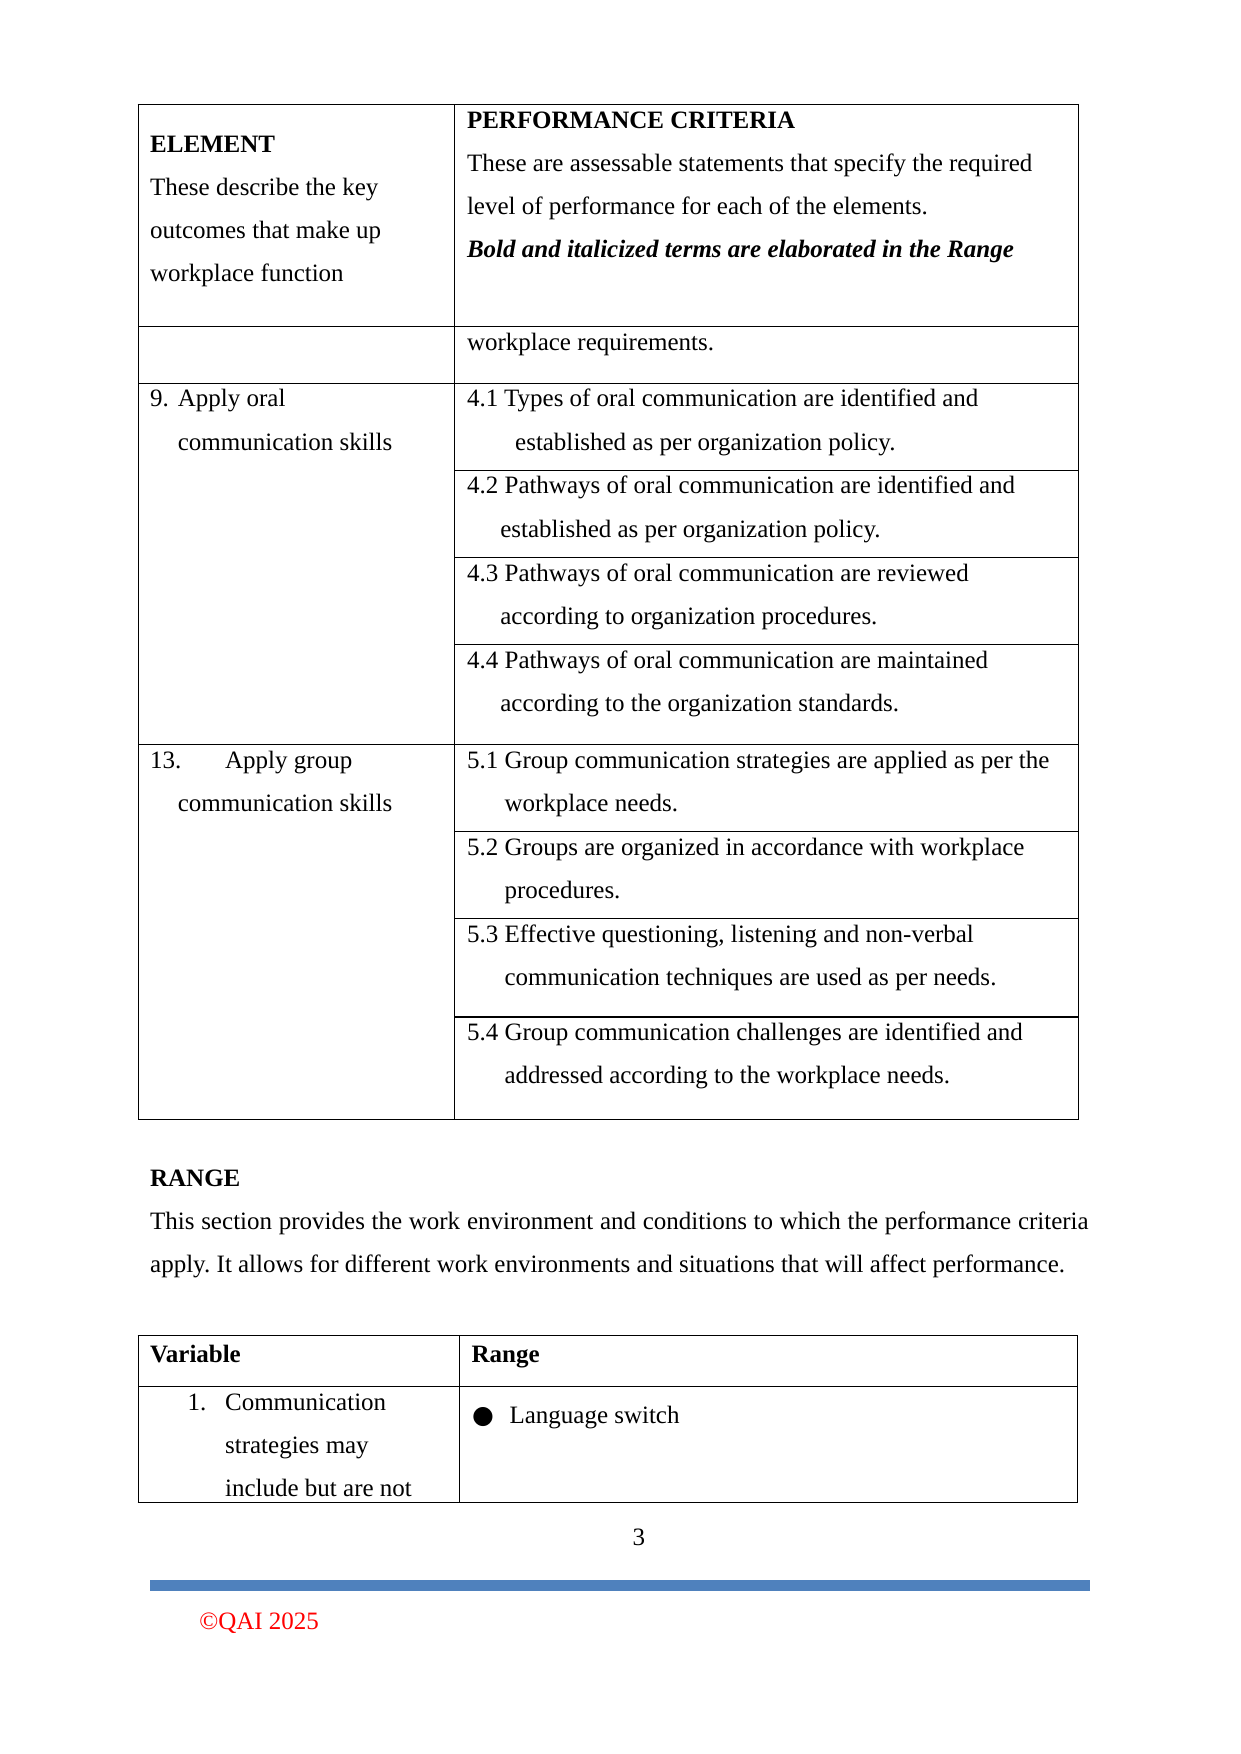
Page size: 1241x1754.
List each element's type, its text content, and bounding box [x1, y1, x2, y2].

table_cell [139, 1387, 459, 1502]
table_cell 4.1 Types of oral communication are identified and established as per organization policy. [455, 384, 1078, 469]
table_cell Effective questioning, listening and non-verbal communication techniques are used as per needs. [455, 919, 1078, 1016]
table_cell 3.2 Non-verbal communication techniques are articulated and modelled to enhance inclusivity according to workplace requirements. [455, 327, 1078, 382]
table_cell Apply oral communication skills [139, 384, 454, 744]
text This section provides the work environment and conditions to which the performance criteria apply. It allows for different work environments and situations that will affect performance. [150, 1206, 1090, 1278]
table_header ELEMENT These describe the key outcomes that make up workplace function [139, 105, 454, 326]
table_cell Apply group communication skills [139, 745, 454, 1118]
table_cell Groups are organized in accordance with workplace procedures. [455, 832, 1078, 918]
table_header Range [460, 1336, 1077, 1386]
text RANGE [150, 1163, 1090, 1191]
table_cell 4.4 Pathways of oral communication are maintained according to the organization standards. [455, 645, 1078, 744]
table_header PERFORMANCE CRITERIA These are assessable statements that specify the required level of performance for each of the elements. Bold and italicized terms are elaborated in the Range [455, 105, 1078, 326]
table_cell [460, 1387, 1077, 1502]
table_cell Group communication strategies are applied as per the workplace needs. [455, 745, 1078, 831]
table_header Variable [139, 1336, 459, 1386]
table_cell 4.2 Pathways of oral communication are identified and established as per organization policy. [455, 471, 1078, 557]
table_cell 4.3 Pathways of oral communication are reviewed according to organization procedures. [455, 558, 1078, 644]
table_cell Group communication challenges are identified and addressed according to the workplace needs. [455, 1018, 1078, 1118]
